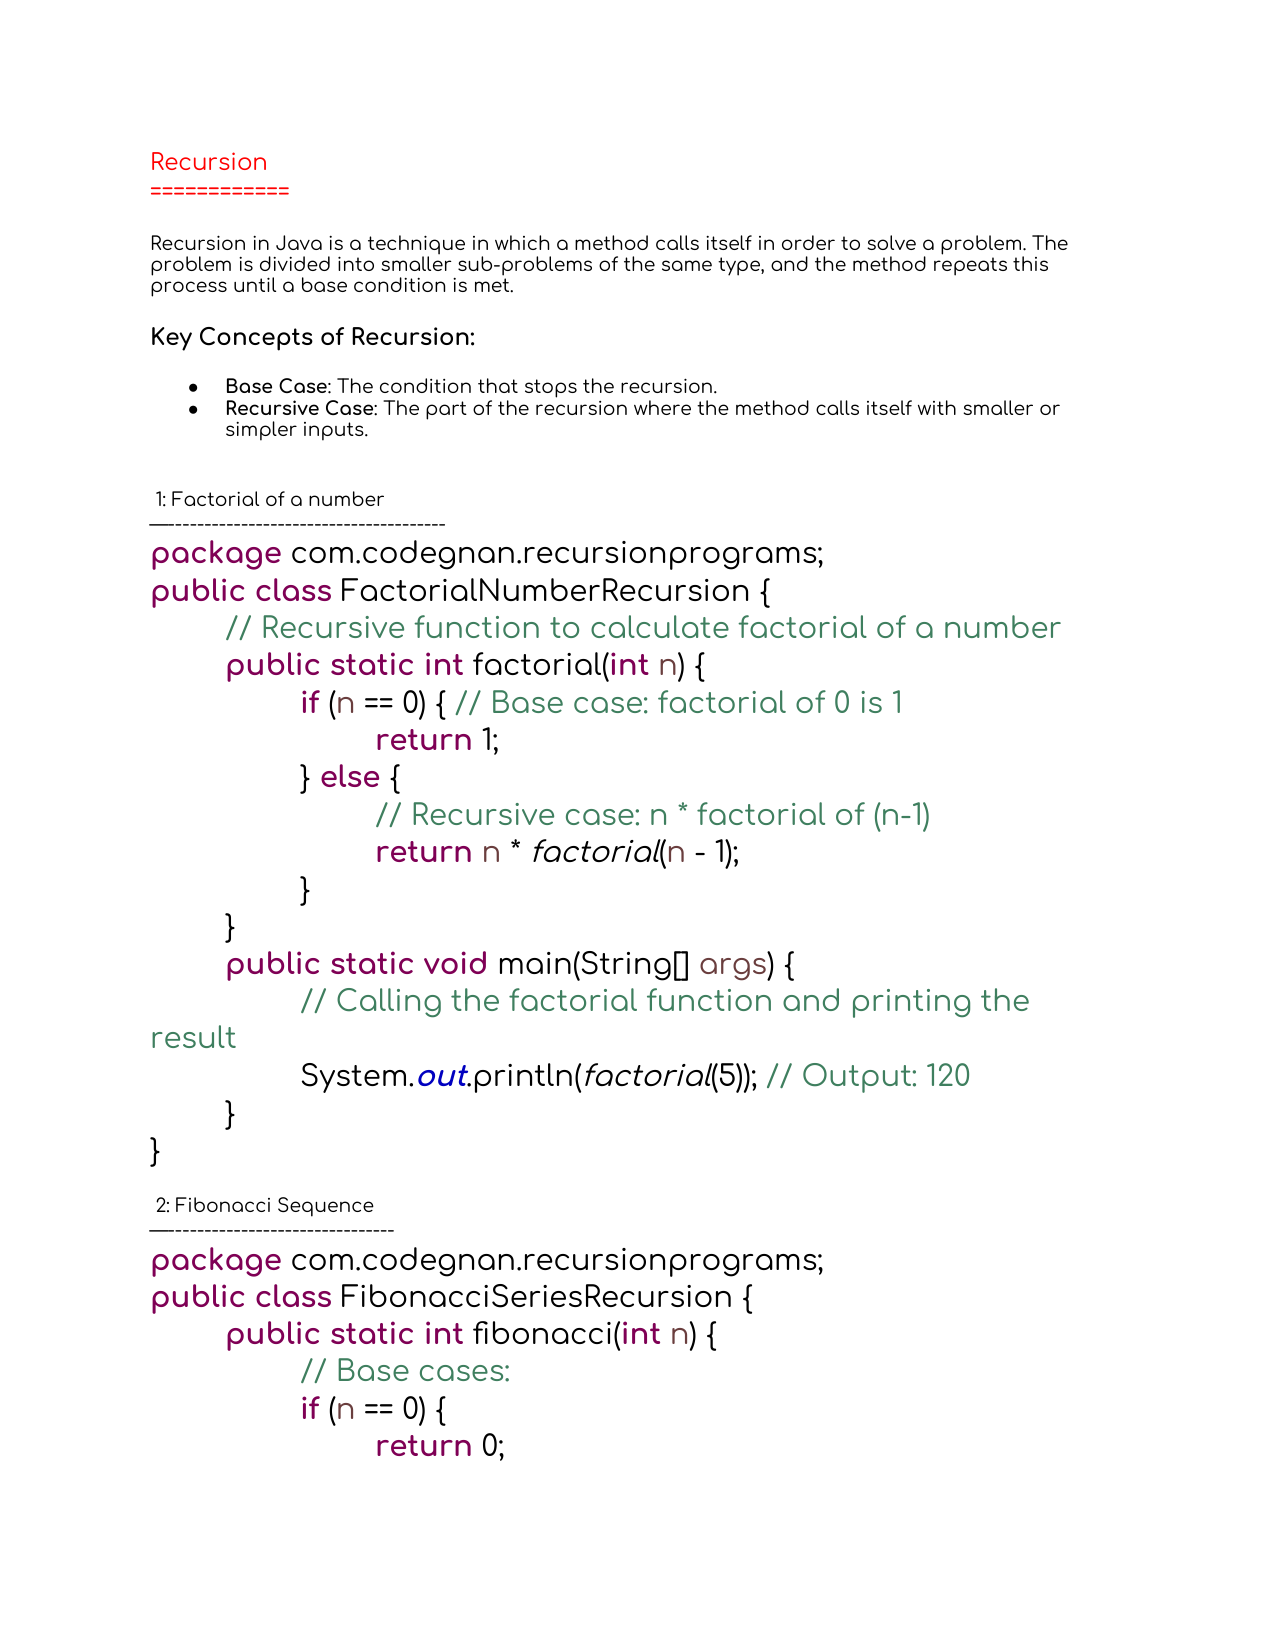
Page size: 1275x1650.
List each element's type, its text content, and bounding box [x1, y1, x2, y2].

text } [150, 1135, 1125, 1167]
text —-------------------------------------- [150, 514, 1125, 535]
text public static void main(String[] args) { [150, 948, 1125, 981]
text // Recursive case: n * factorial of (n-1) [150, 799, 1125, 832]
text return n * factorial(n - 1); [150, 836, 1125, 869]
text return 0; [150, 1431, 1125, 1463]
text } [150, 911, 1125, 943]
list Base Case: The condition that stops the recursion. [187, 376, 1125, 398]
text 1: Factorial of a number [150, 490, 1125, 511]
list Recursive Case: The part of the recursion where the method calls itself with smaller or simpler inputs. [187, 398, 1125, 441]
text public class FibonacciSeriesRecursion { [150, 1282, 1125, 1314]
text Recursion in Java is a technique in which a method calls itself in order to solve a problem. The problem is divided into smaller sub-problems of the same type, and the method repeats this process until a base condition is met. [150, 233, 1125, 296]
text package com.codegnan.recursionprograms; [150, 1244, 1125, 1277]
text } [150, 1097, 1125, 1130]
text } [150, 874, 1125, 906]
text } else { [150, 762, 1125, 794]
text // Base cases: [150, 1356, 1125, 1389]
subtitle Key Concepts of Recursion: [150, 326, 1125, 351]
text if (n == 0) { // Base case: factorial of 0 is 1 [150, 687, 1125, 720]
text ============ [150, 179, 1125, 205]
text public class FactorialNumberRecursion { [150, 575, 1125, 608]
text System.out.println(factorial(5)); // Output: 120 [150, 1060, 1125, 1093]
text return 1; [150, 724, 1125, 757]
text —------------------------------- [150, 1220, 1125, 1241]
text public static int factorial(int n) { [150, 650, 1125, 682]
text 2: Fibonacci Sequence [150, 1196, 1125, 1217]
text // Calling the factorial function and printing the result [150, 986, 1125, 1055]
text Recursion [150, 150, 1125, 176]
text // Recursive function to calculate factorial of a number [150, 613, 1125, 645]
text package com.codegnan.recursionprograms; [150, 538, 1125, 571]
text public static int fibonacci(int n) { [150, 1319, 1125, 1351]
text if (n == 0) { [150, 1393, 1125, 1426]
